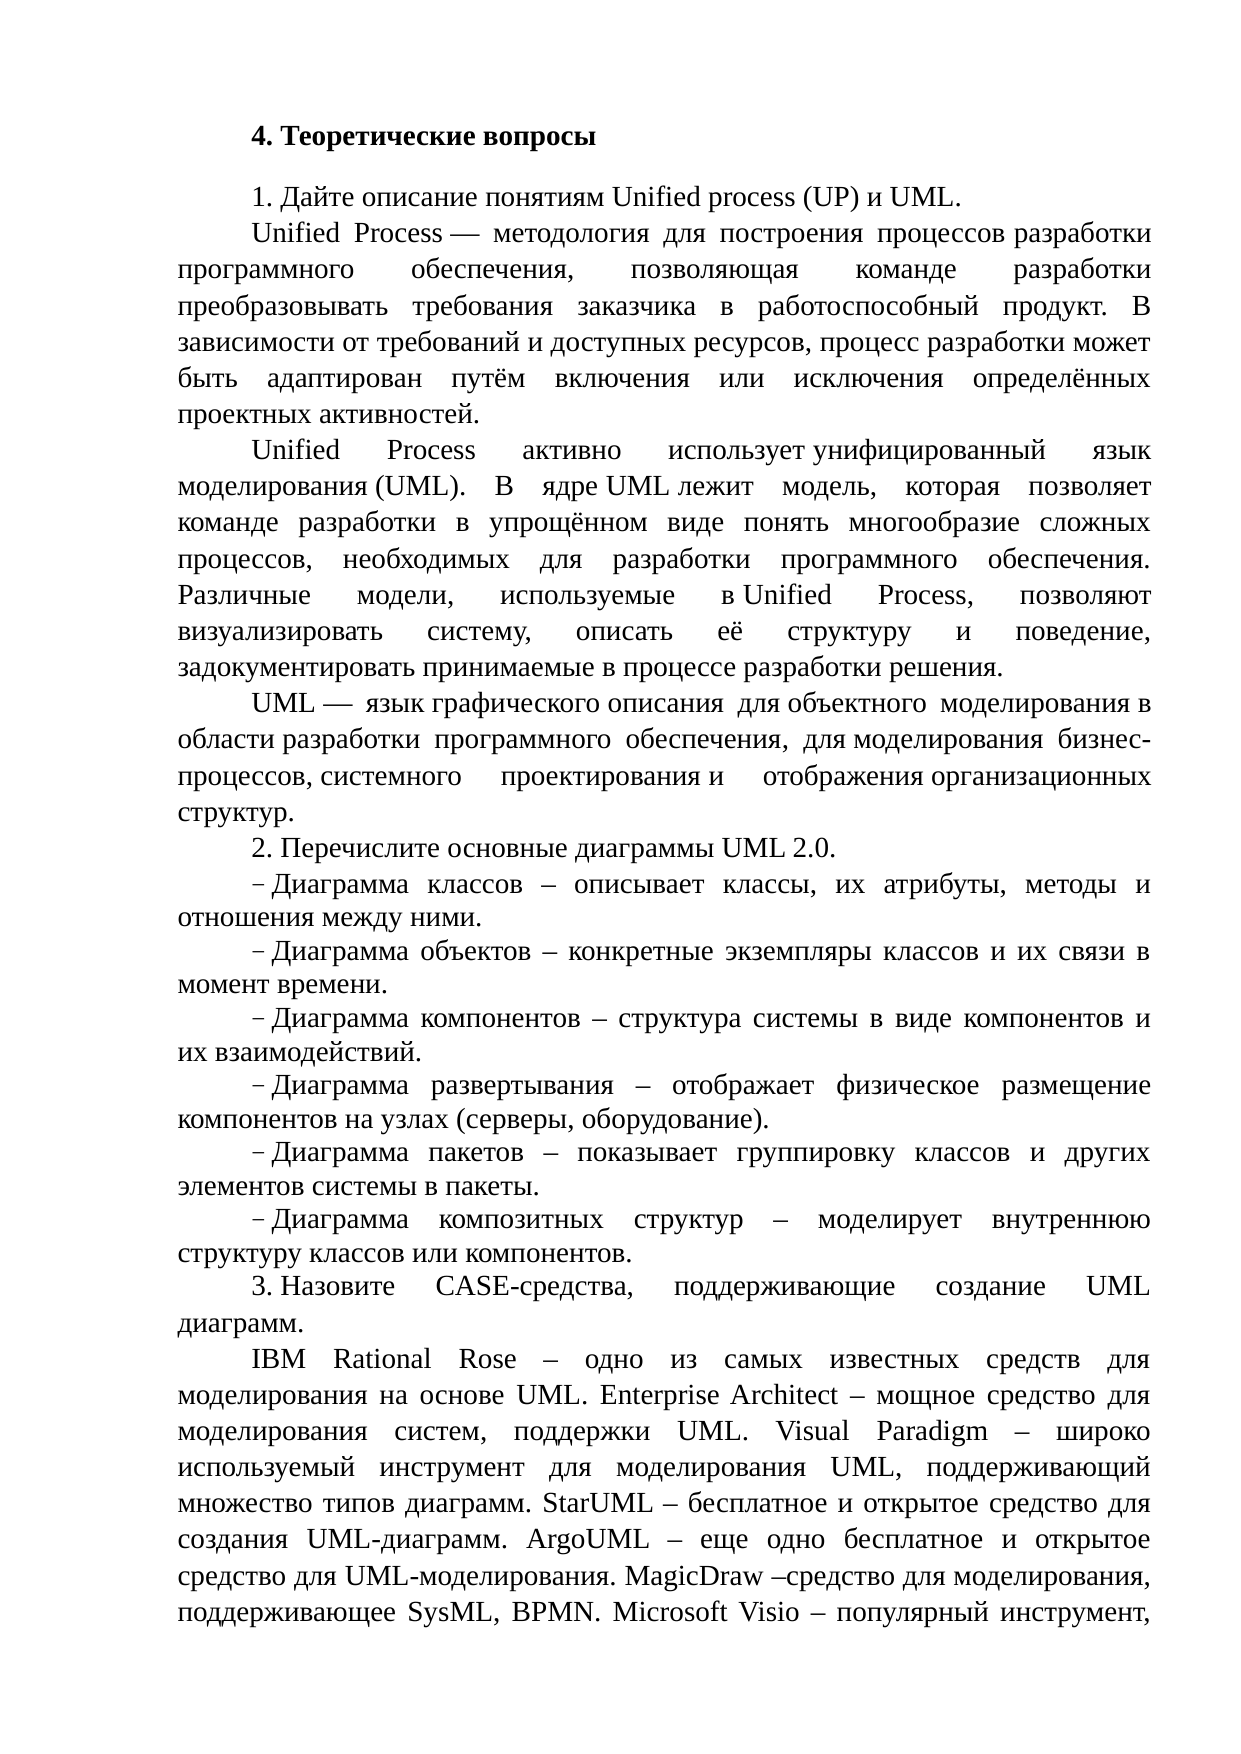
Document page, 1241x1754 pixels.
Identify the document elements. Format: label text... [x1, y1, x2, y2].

list Диаграмма композитных структур – моделирует внутреннюю структуру классов или компонентов. [177, 1201, 1152, 1268]
text Unified Process — методология для построения процессов разработки программного обеспечения, позволяющая команде разработки преобразовывать требования заказчика в работоспособный продукт. В зависимости от требований и доступных ресурсов, процесс разработки может быть адаптирован путём включения или исключения определённых проектных активностей. [177, 215, 1152, 430]
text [177, 1341, 1152, 1627]
list Диаграмма развертывания – отображает физическое размещение компонентов на узлах (серверы, оборудование). [177, 1067, 1152, 1134]
list Перечислите основные диаграммы UML 2.0. [177, 830, 1152, 863]
subtitle 4. Теоретические вопросы [177, 118, 1152, 152]
list Диаграмма объектов – конкретные экземпляры классов и их связи в момент времени. [177, 933, 1152, 1000]
list Диаграмма компонентов – структура системы в виде компонентов и их взаимодействий. [177, 1000, 1152, 1067]
list Назовите CASE-средства, поддерживающие создание UML диаграмм. [177, 1268, 1152, 1338]
text UML — язык графического описания для объектного моделирования в области разработки программного обеспечения, для моделирования бизнес-процессов, системного проектирования и отображения организационных структур. [177, 685, 1152, 827]
list Диаграмма классов – описывает классы, их атрибуты, методы и отношения между ними. [177, 866, 1152, 933]
list Диаграмма пакетов – показывает группировку классов и других элементов системы в пакеты. [177, 1134, 1152, 1201]
text Unified Process активно использует унифицированный язык моделирования (UML). В ядре UML лежит модель, которая позволяет команде разработки в упрощённом виде понять многообразие сложных процессов, необходимых для разработки программного обеспечения. Различные модели, используемые в Unified Process, позволяют визуализировать систему, описать её структуру и поведение, задокументировать принимаемые в процессе разработки решения. [177, 432, 1152, 683]
list Дайте описание понятиям Unified process (UP) и UML. [177, 179, 1152, 213]
